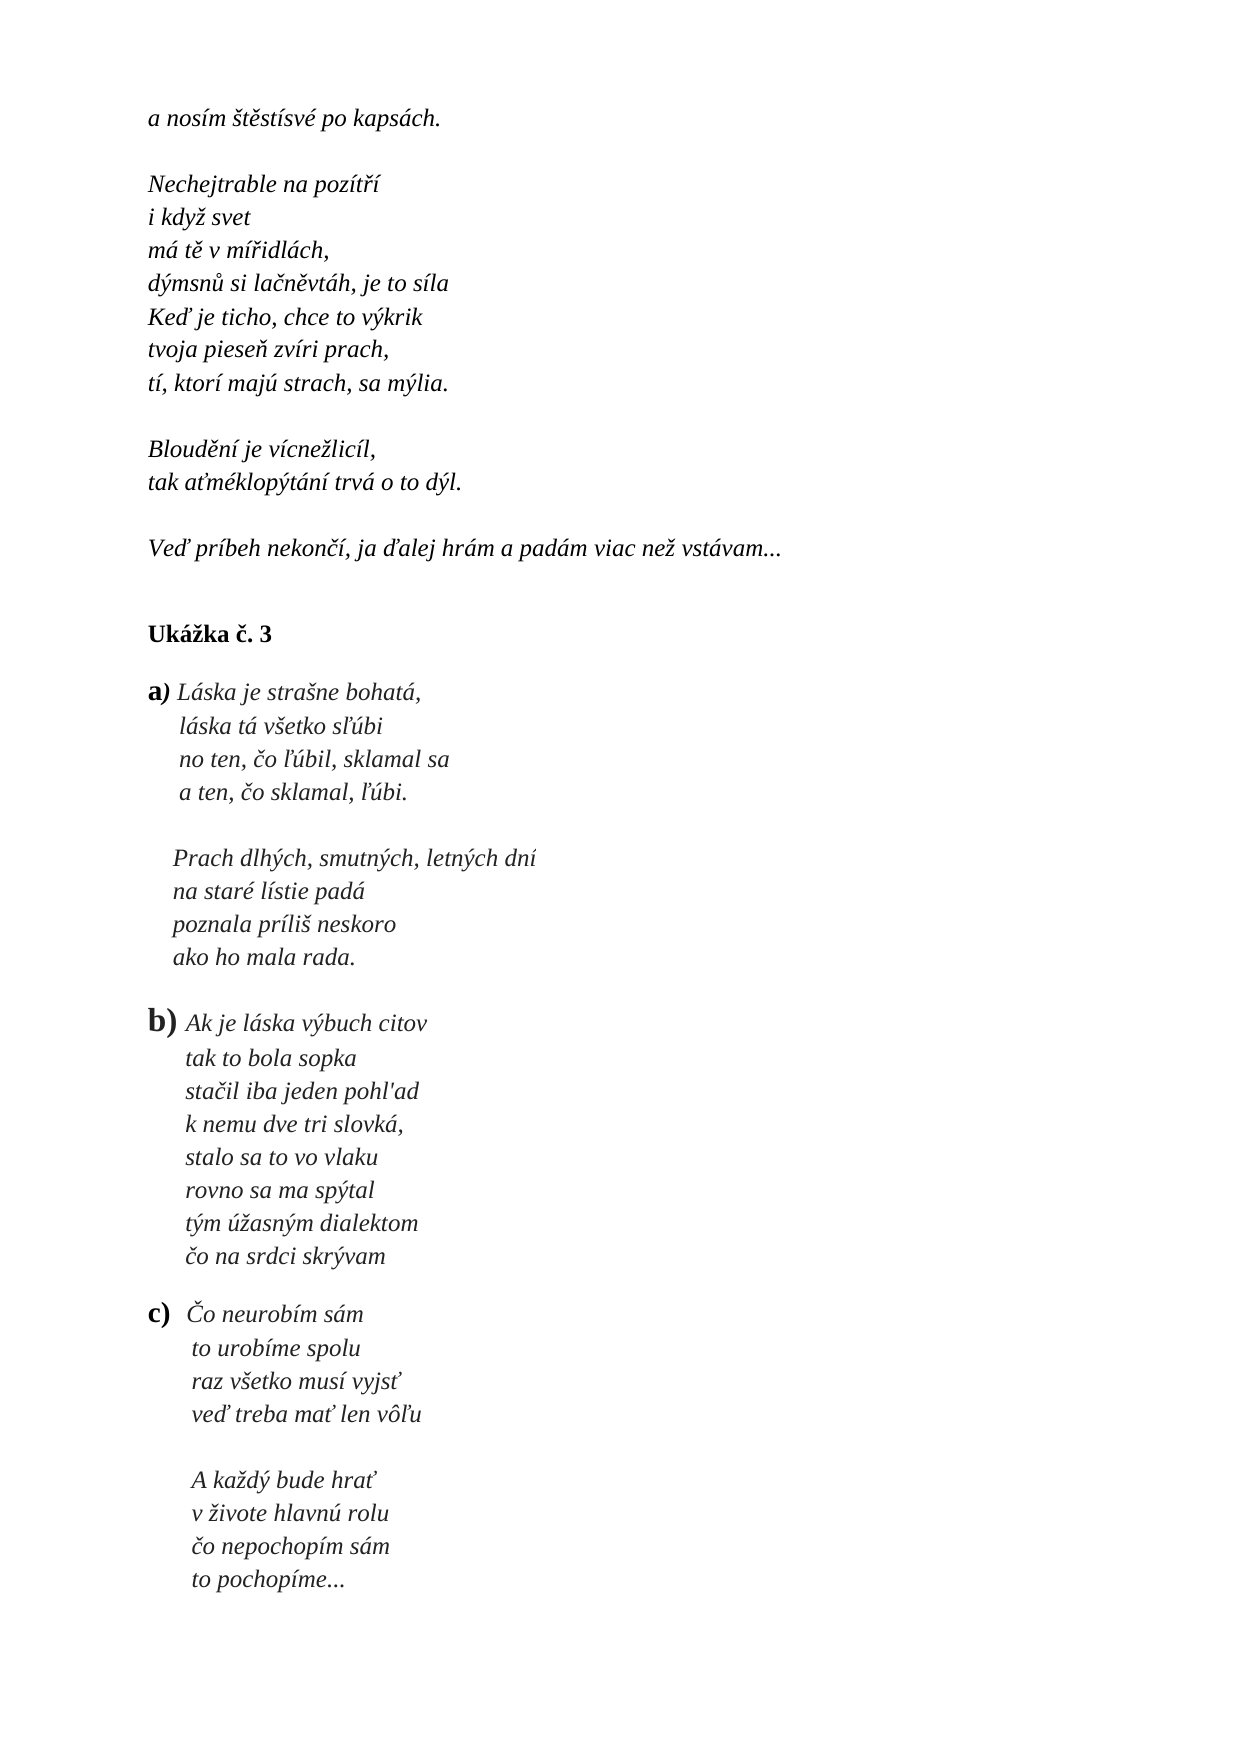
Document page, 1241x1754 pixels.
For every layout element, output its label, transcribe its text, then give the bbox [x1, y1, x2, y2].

text b) Ak je láska výbuch citov tak to bola sopka stačil iba jeden pohl'ad k nemu dve tri slovká, stalo sa to vo vlaku rovno sa ma spýtal tým úžasným dialektom čo na srdci skrývam [148, 1000, 1093, 1270]
text a) Láska je strašne bohatá, láska tá všetko sľúbi no ten, čo ľúbil, sklamal sa a ten, čo sklamal, ľúbi. Prach dlhých, smutných, letných dní na staré lístie padá poznala príliš neskoro ako ho mala rada. [148, 673, 1093, 971]
text Ukážka č. 3 [148, 587, 1093, 648]
text c) Čo neurobím sám to urobíme spolu raz všetko musí vyjsť veď treba mať len vôľu A každý bude hrať v živote hlavnú rolu čo nepochopím sám to pochopíme... [148, 1295, 1093, 1593]
